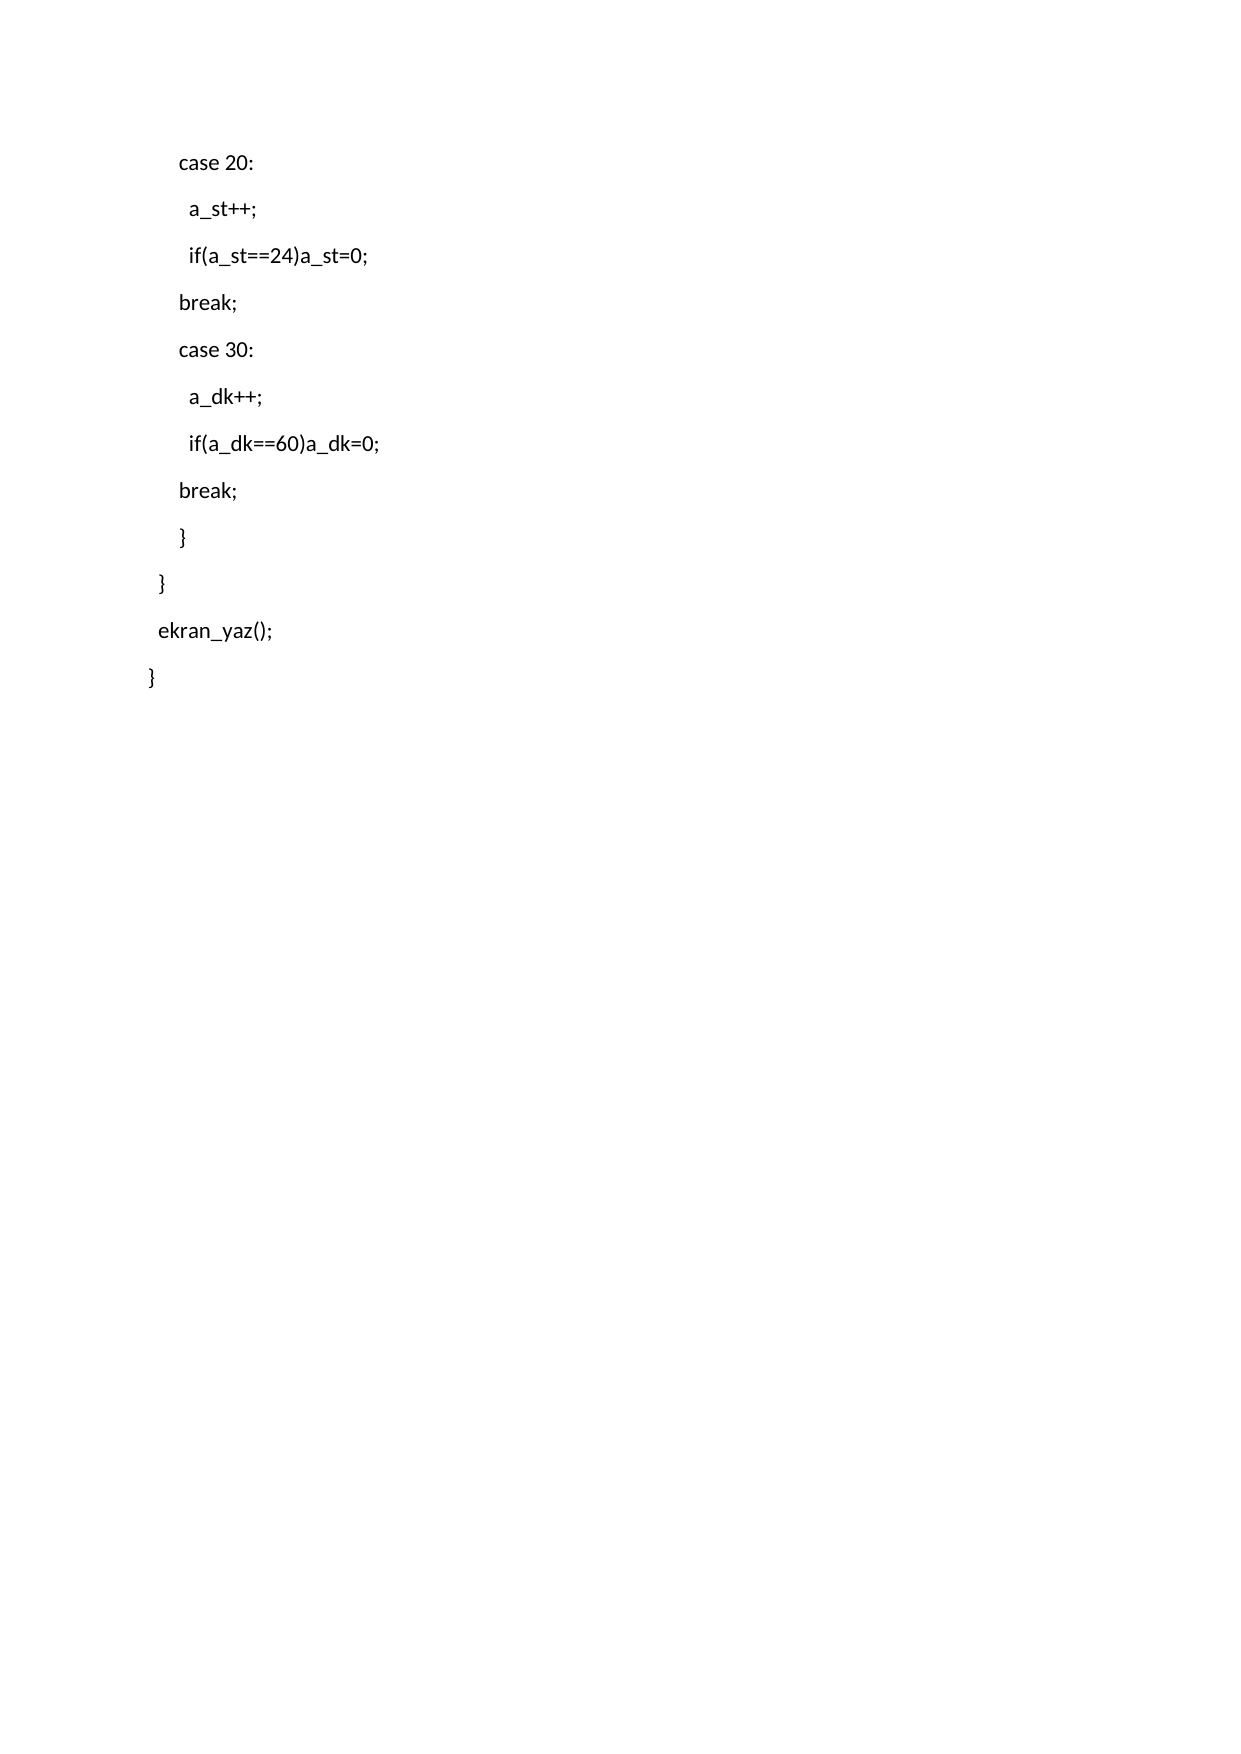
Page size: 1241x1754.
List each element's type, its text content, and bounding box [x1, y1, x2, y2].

text ekran_yaz(); [148, 616, 1093, 644]
text case 30: [148, 335, 1093, 363]
text } [148, 663, 1093, 691]
text case 20: [148, 148, 1093, 176]
text break; [148, 288, 1093, 316]
text a_st++; [148, 194, 1093, 222]
text break; [148, 476, 1093, 504]
text } [148, 569, 1093, 597]
text if(a_dk==60)a_dk=0; [148, 429, 1093, 457]
text } [148, 523, 1093, 551]
text if(a_st==24)a_st=0; [148, 241, 1093, 269]
text a_dk++; [148, 382, 1093, 410]
